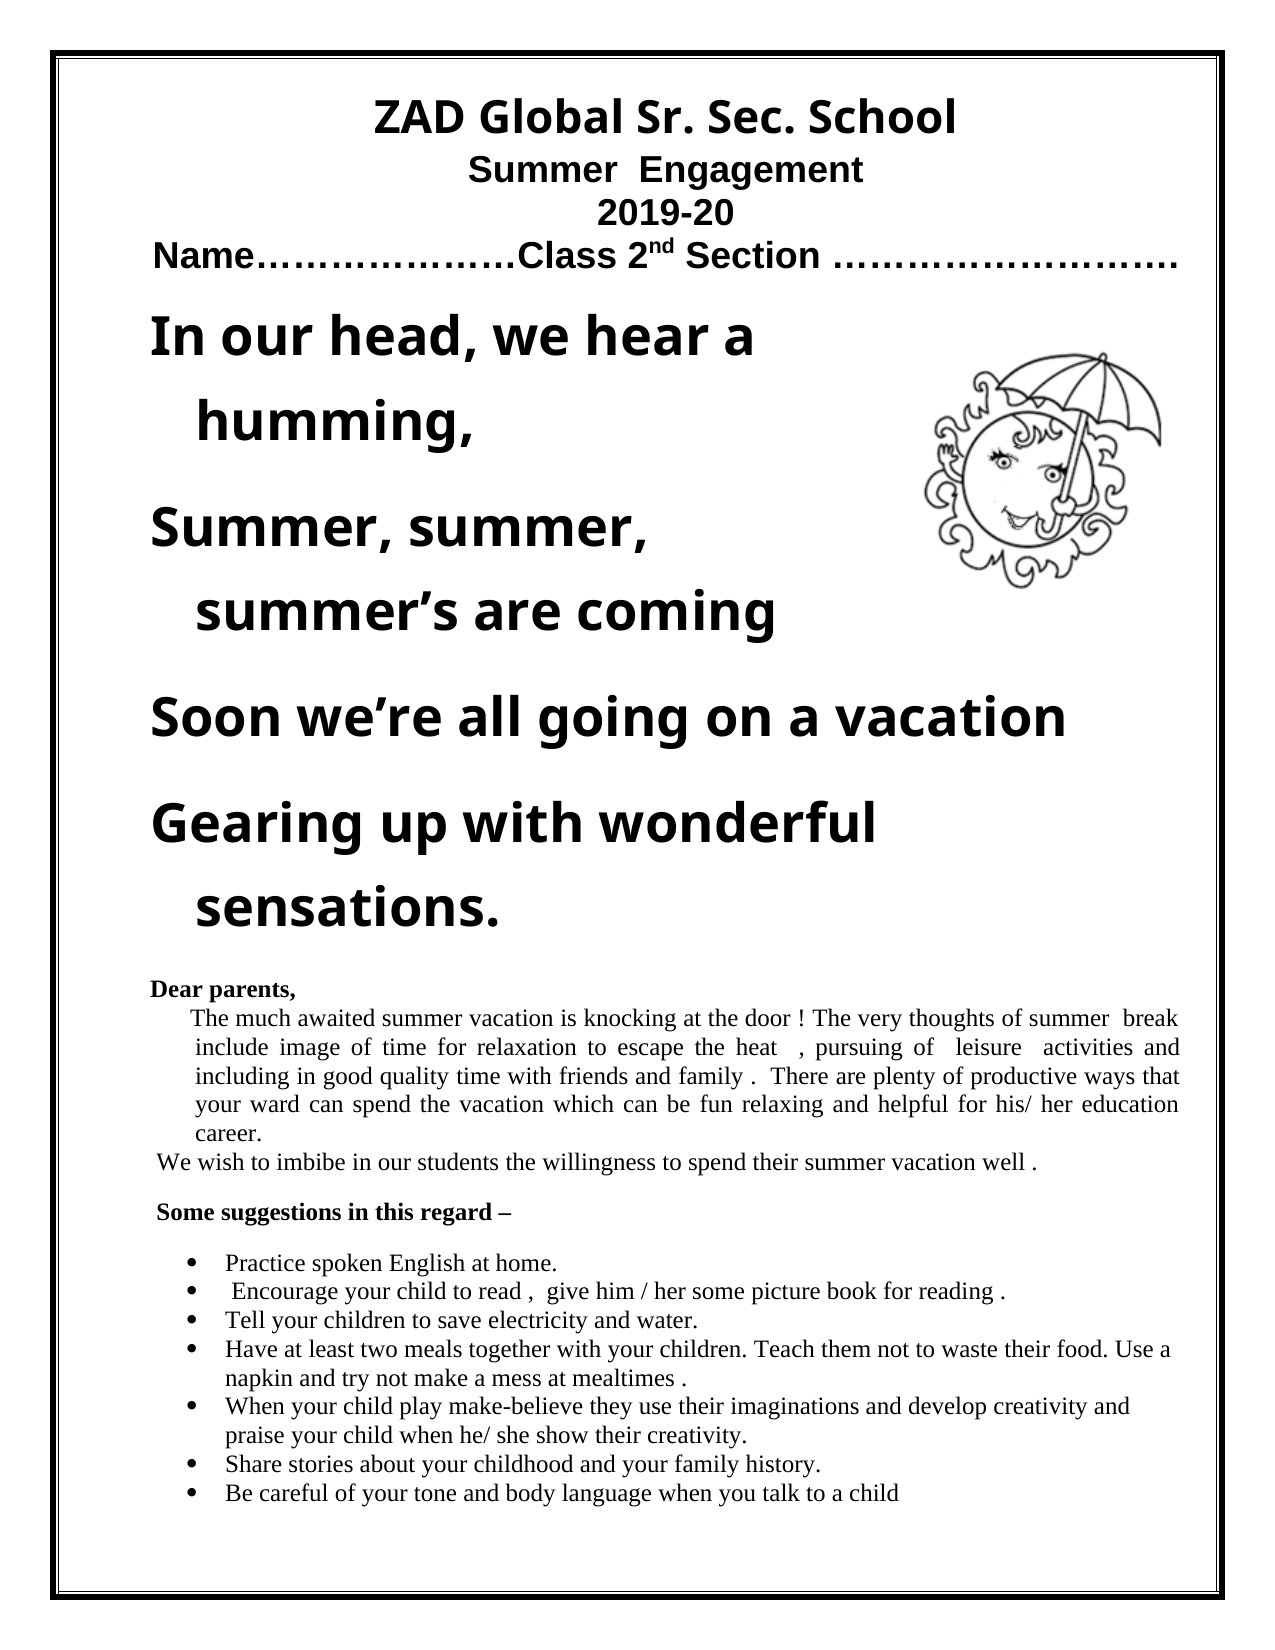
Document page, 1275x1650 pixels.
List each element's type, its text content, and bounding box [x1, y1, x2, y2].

text Dear parents, [150, 974, 1181, 1003]
text Summer Engagement [150, 147, 1181, 190]
text 2019-20 [150, 190, 1181, 233]
text The much awaited summer vacation is knocking at the door ! The very thoughts of summer break include image of time for relaxation to escape the heat , pursuing of leisure activities and including in good quality time with friends and family . There are plenty of productive ways that your ward can spend the vacation which can be fun relaxing and helpful for his/ her education career. [150, 1003, 1181, 1147]
list Encourage your child to read , give him / her some picture book for reading . [187, 1276, 1181, 1305]
list When your child play make-believe they use their imaginations and develop creativity and praise your child when he/ she show their creativity. [187, 1391, 1181, 1449]
list Practice spoken English at home. [187, 1248, 1181, 1276]
list Tell your children to save electricity and water. [187, 1305, 1181, 1334]
text Some suggestions in this regard – [150, 1197, 1181, 1226]
text Summer, summer, summer’s are coming [150, 488, 1181, 647]
text Soon we’re all going on a vacation [150, 678, 1181, 752]
picture [915, 333, 1174, 592]
list Share stories about your childhood and your family history. [187, 1449, 1181, 1478]
text We wish to imbibe in our students the willingness to spend their summer vacation well . [150, 1147, 1181, 1176]
text ZAD Global Sr. Sec. School [150, 84, 1181, 147]
text Gearing up with wonderful sensations. [150, 784, 1181, 943]
list Have at least two meals together with your children. Teach them not to waste their food. Use a napkin and try not make a mess at mealtimes . [187, 1334, 1181, 1391]
text In our head, we hear a humming, [150, 298, 1181, 456]
list Be careful of your tone and body language when you talk to a child [187, 1478, 1181, 1506]
text Name…………………Class 2nd Section ………………………. [150, 233, 1181, 276]
